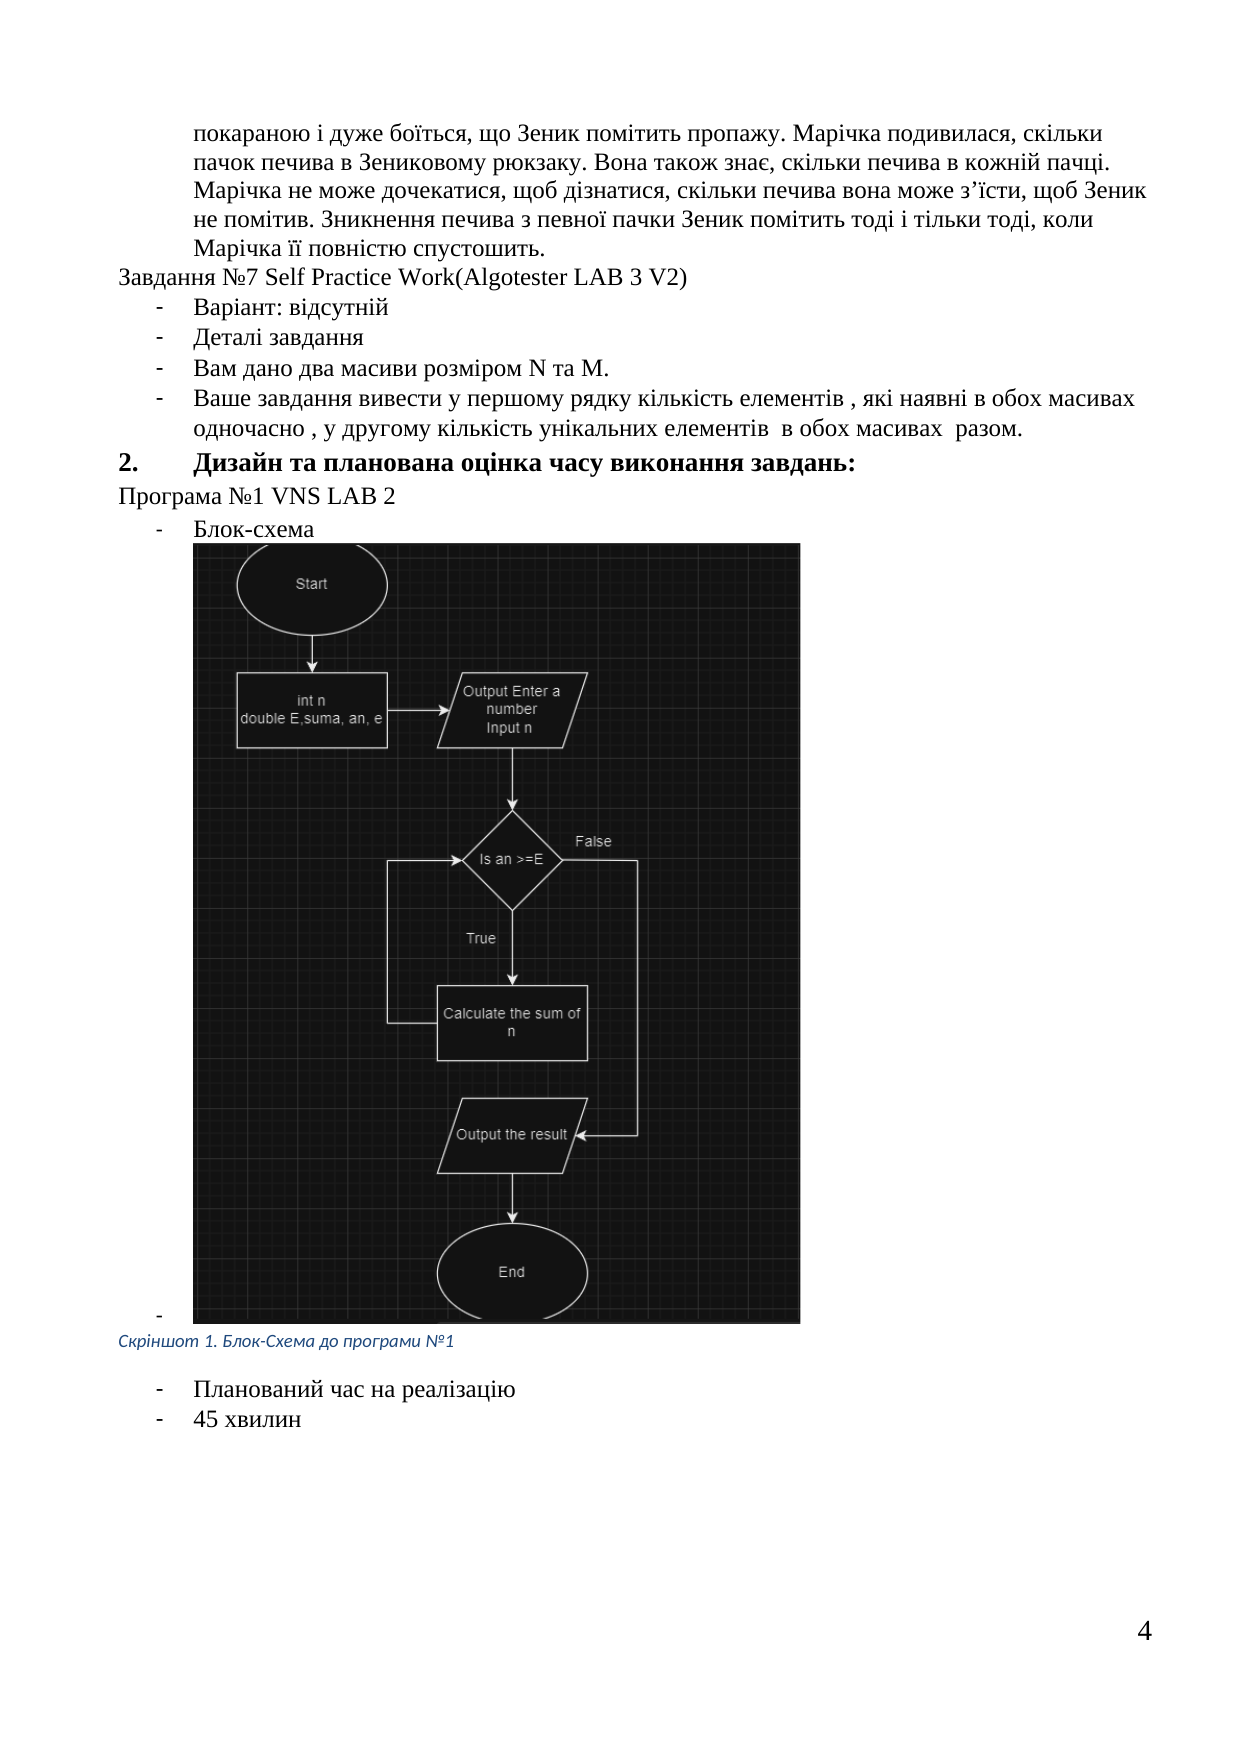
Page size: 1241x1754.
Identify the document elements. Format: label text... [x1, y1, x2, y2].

list Блок-схема [156, 514, 1152, 543]
list Планований час на реалізацію [156, 1373, 1152, 1404]
list Ваше завдання вивести у першому рядку кількість елементів , які наявні в обох масивах одночасно , у другому кількість унікальних елементів в обох масивах разом. [156, 382, 1152, 441]
list Деталі завдання [156, 321, 1152, 352]
list Варіант: відсутній [156, 291, 1152, 321]
text Скріншот 1. Блок-Схема до програми №1 [118, 1329, 1152, 1352]
list 45 хвилин [156, 1404, 1152, 1434]
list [156, 118, 1152, 262]
text Завдання №7 Self Practice Work(Algotester LAB 3 V2) [118, 262, 1152, 291]
subtitle 2. Дизайн та планована оцінка часу виконання завдань: [118, 446, 1152, 477]
text Програма №1 VNS LAB 2 [118, 481, 1152, 510]
picture [193, 543, 801, 1324]
list Вам дано два масиви розміром N та M. [156, 352, 1152, 382]
